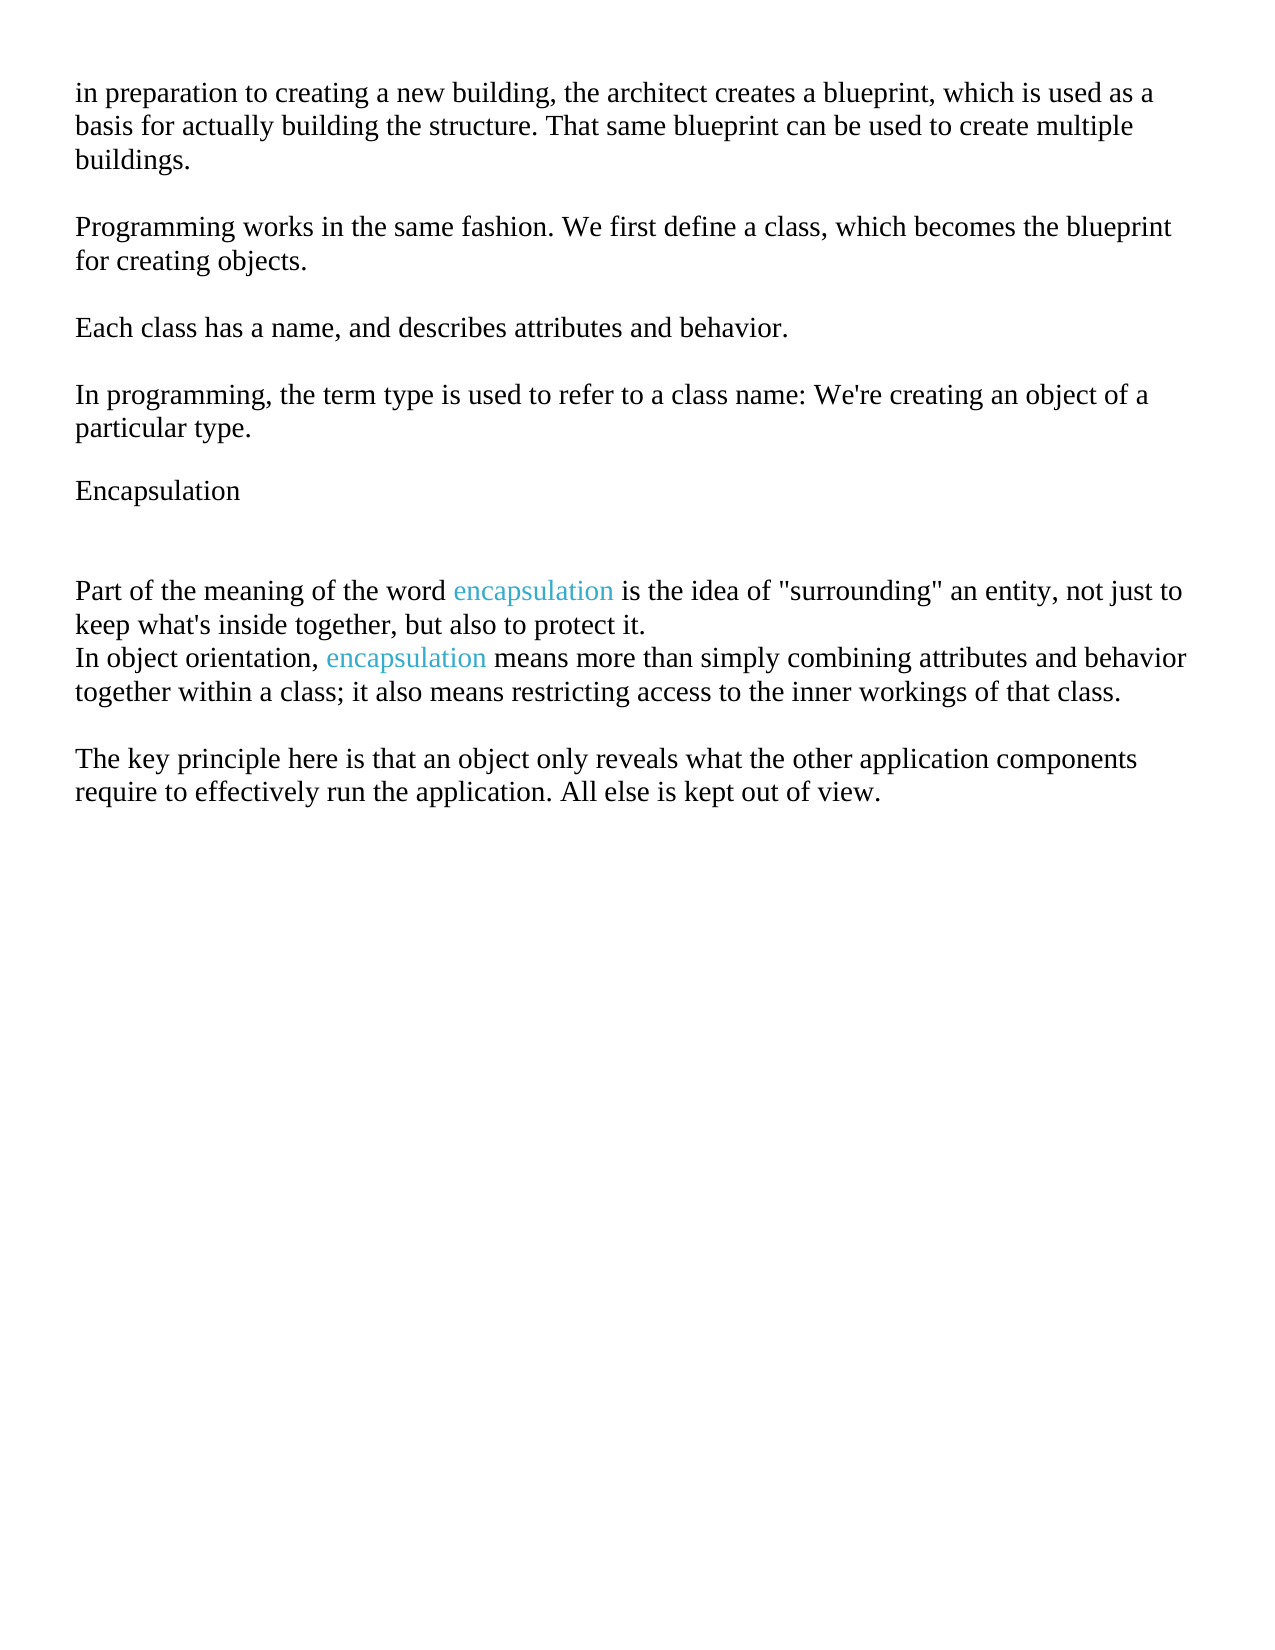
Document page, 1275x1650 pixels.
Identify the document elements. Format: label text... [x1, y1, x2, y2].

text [75, 75, 1200, 473]
text Part of the meaning of the word encapsulation is the idea of "surrounding" an entity, not just to keep what's inside together, but also to protect it. In object orientation, encapsulation means more than simply combining attributes and behavior together within a class; it also means restricting access to the inner workings of that class. The key principle here is that an object only reveals what the other application components require to effectively run the application. All else is kept out of view. [75, 506, 1200, 837]
subtitle Encapsulation [75, 473, 1200, 506]
